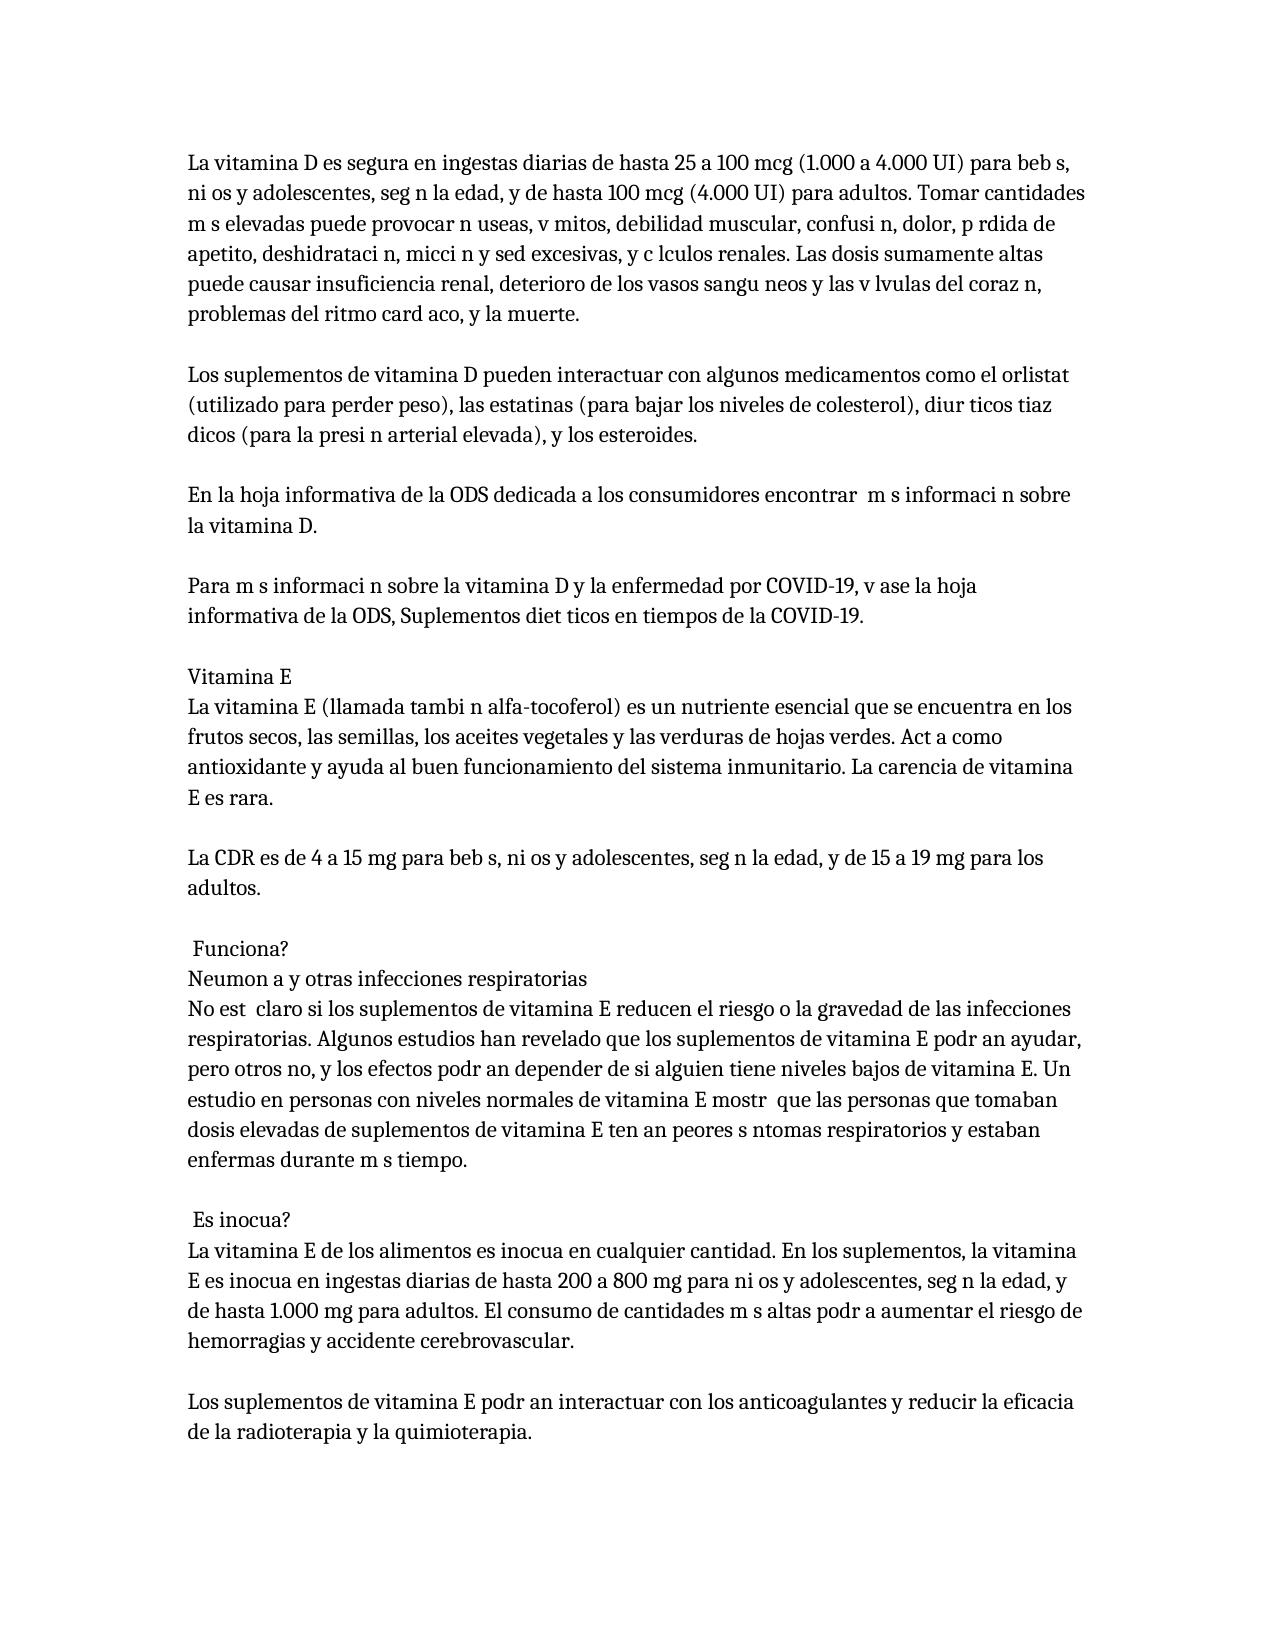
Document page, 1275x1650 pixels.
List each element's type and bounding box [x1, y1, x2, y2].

text [187, 150, 1087, 1475]
